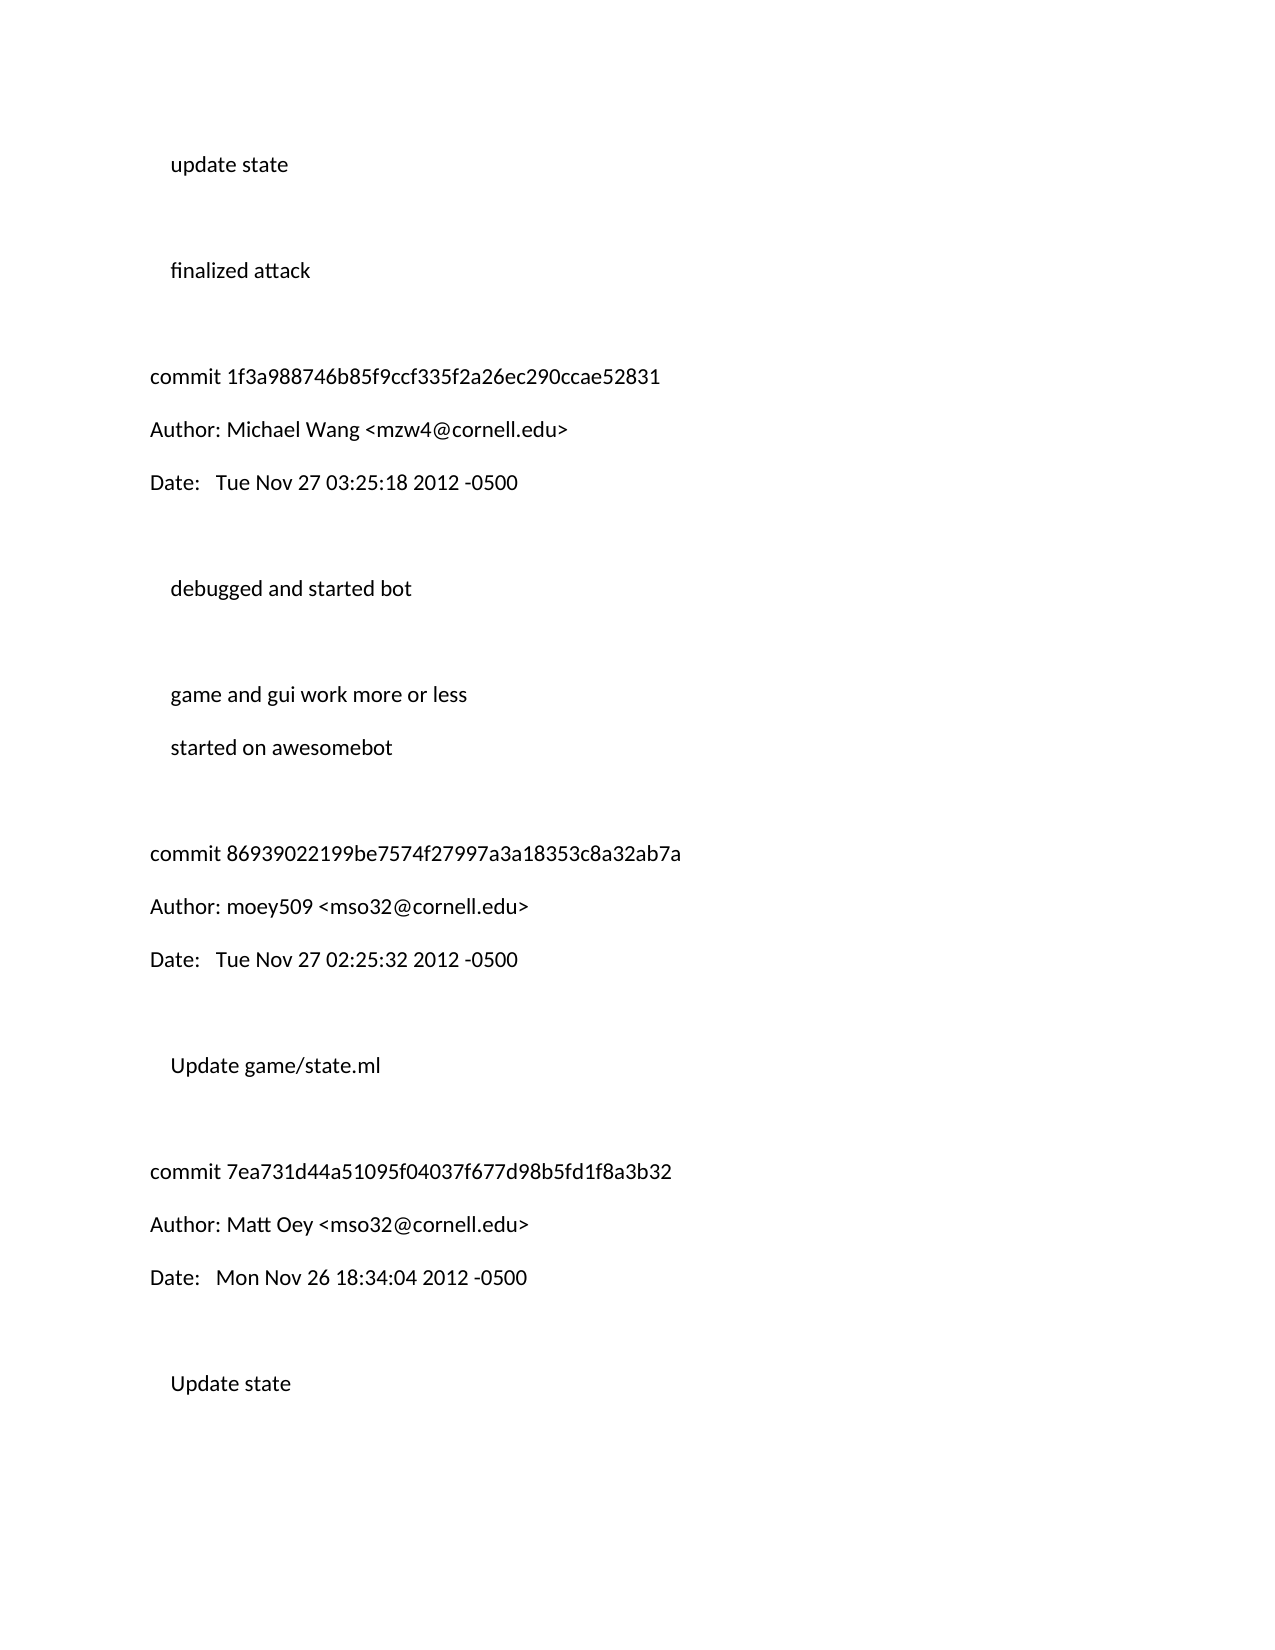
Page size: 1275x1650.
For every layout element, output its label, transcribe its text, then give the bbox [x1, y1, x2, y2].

text finalized attack [150, 256, 1125, 284]
text Date: Tue Nov 27 02:25:32 2012 -0500 [150, 945, 1125, 973]
text Author: Michael Wang <mzw4@cornell.edu> [150, 415, 1125, 443]
text started on awesomebot [150, 733, 1125, 761]
text Update game/state.ml [150, 1051, 1125, 1079]
text Author: moey509 <mso32@cornell.edu> [150, 892, 1125, 920]
text commit 86939022199be7574f27997a3a18353c8a32ab7a [150, 839, 1125, 867]
text Date: Mon Nov 26 18:34:04 2012 -0500 [150, 1263, 1125, 1291]
text Author: Matt Oey <mso32@cornell.edu> [150, 1210, 1125, 1238]
text game and gui work more or less [150, 680, 1125, 708]
text Update state [150, 1369, 1125, 1397]
text debugged and started bot [150, 574, 1125, 602]
text update state [150, 150, 1125, 178]
text commit 1f3a988746b85f9ccf335f2a26ec290ccae52831 [150, 362, 1125, 390]
text Date: Tue Nov 27 03:25:18 2012 -0500 [150, 468, 1125, 496]
text commit 7ea731d44a51095f04037f677d98b5fd1f8a3b32 [150, 1157, 1125, 1185]
